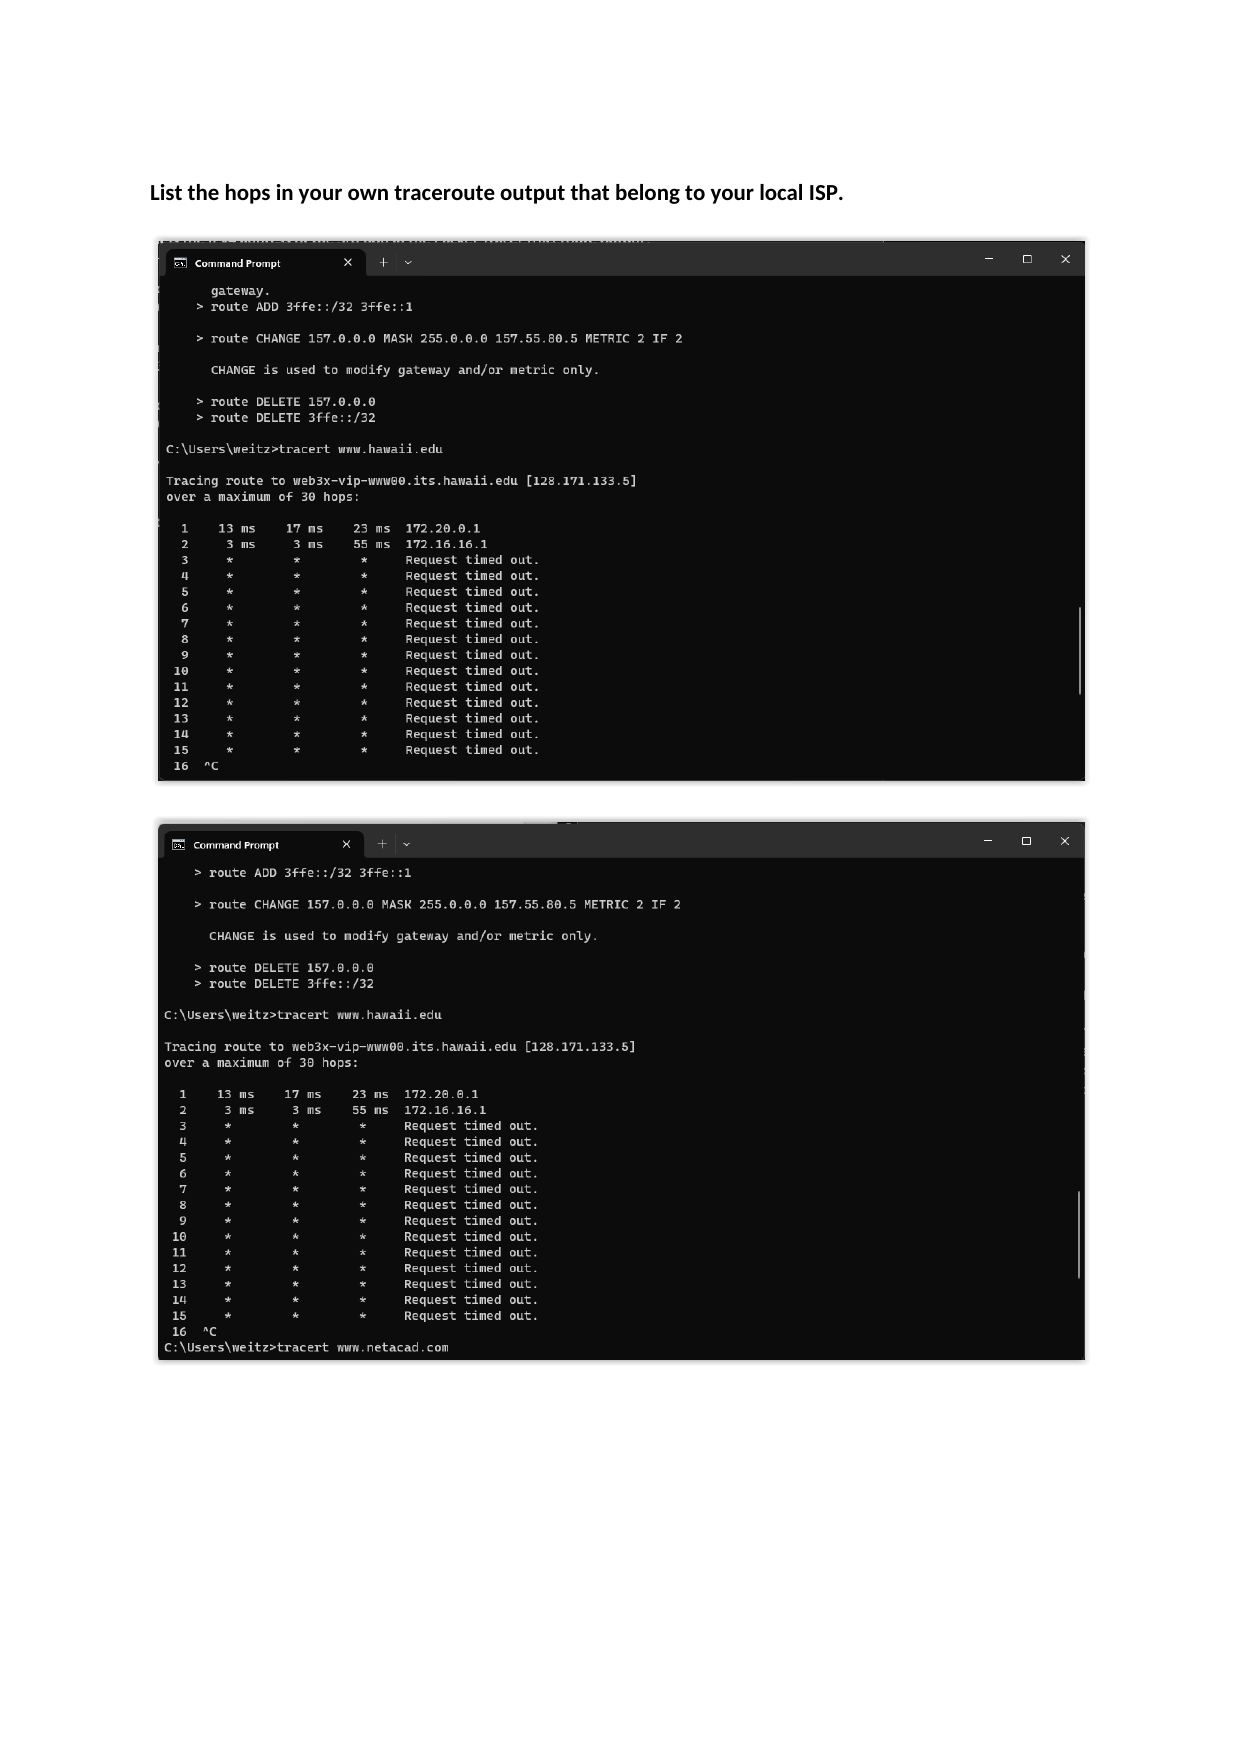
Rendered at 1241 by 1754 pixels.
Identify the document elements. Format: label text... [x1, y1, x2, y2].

text List the hops in your own traceroute output that belong to your local ISP. [150, 178, 1090, 206]
picture [150, 234, 1091, 787]
picture [150, 814, 1091, 1366]
